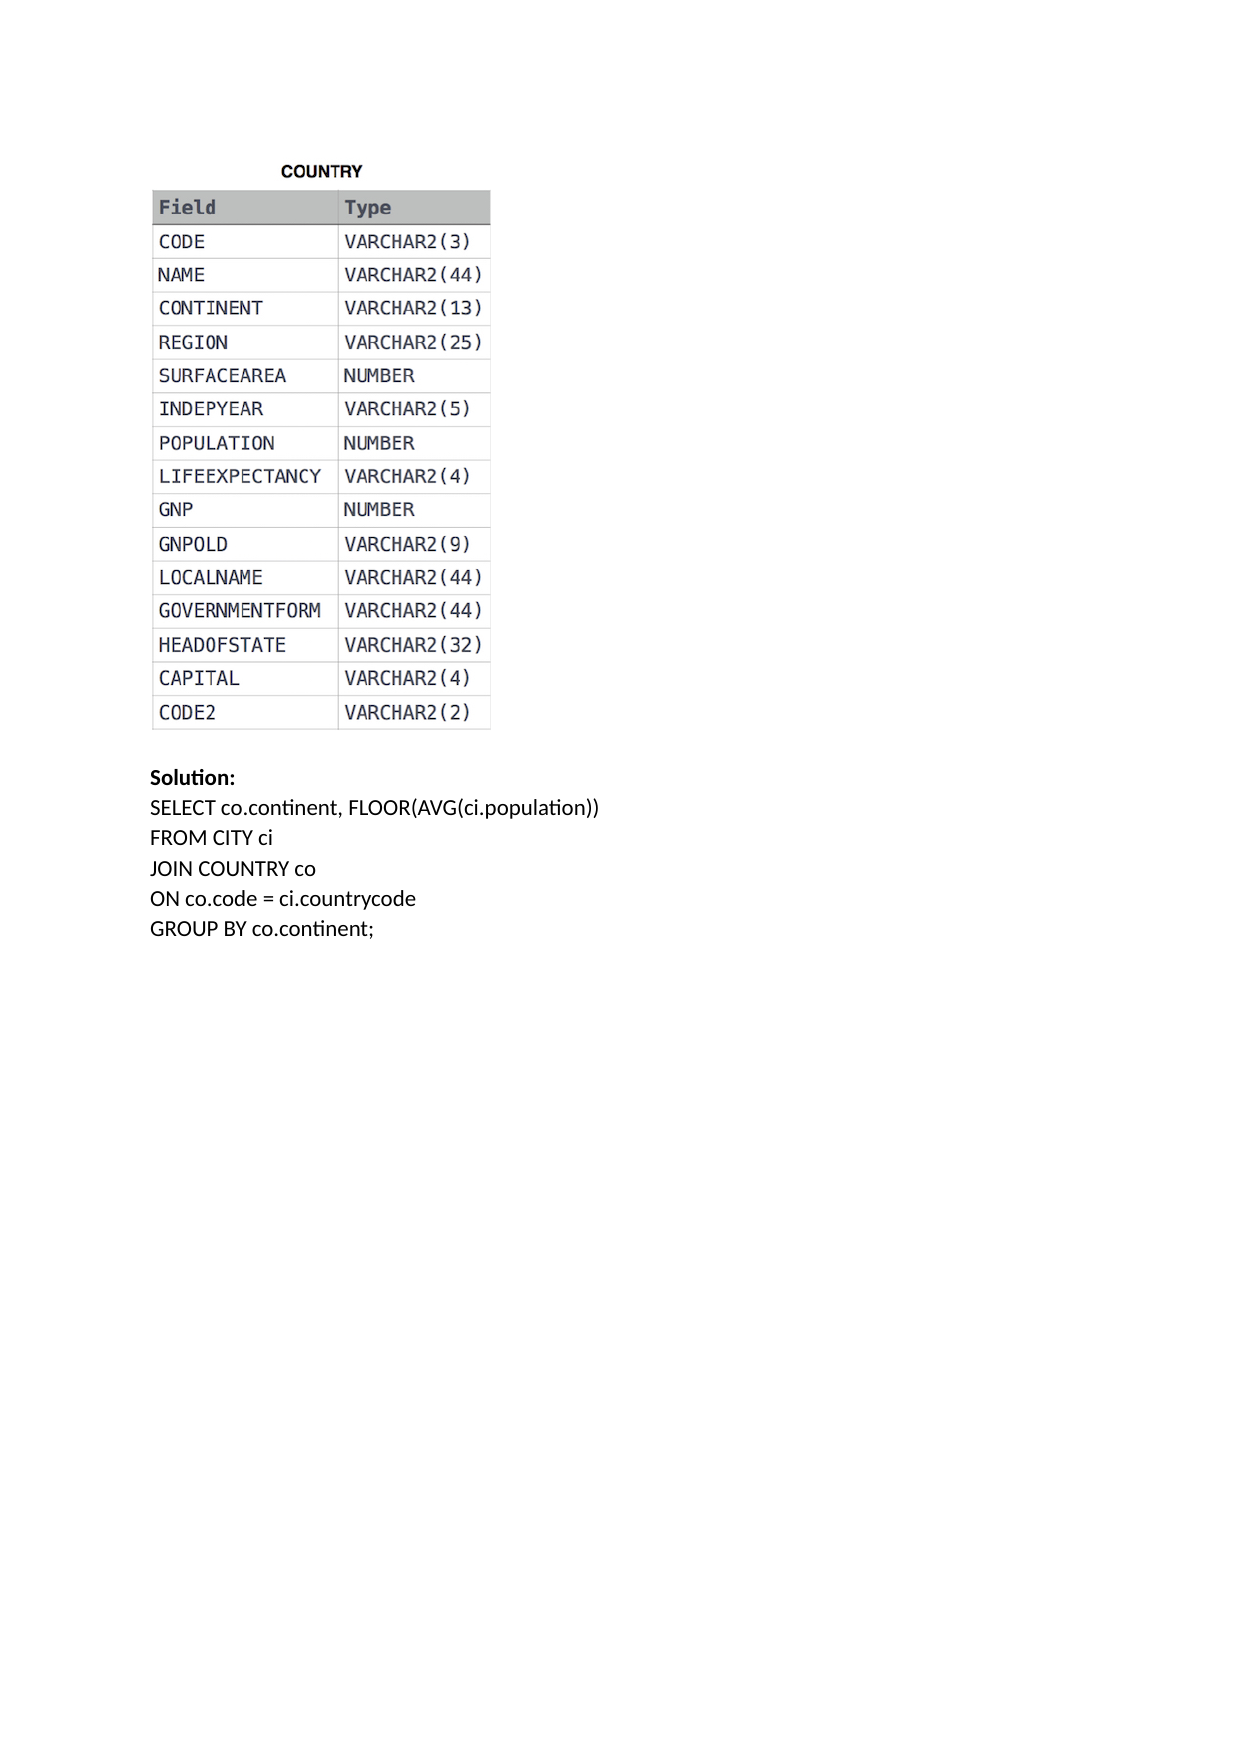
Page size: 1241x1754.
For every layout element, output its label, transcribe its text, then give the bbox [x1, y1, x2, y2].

text FROM CITY ci [150, 823, 1090, 851]
text SELECT co.continent, FLOOR(AVG(ci.population)) [150, 793, 1090, 821]
text ON co.code = ci.countrycode [150, 884, 1090, 912]
text GROUP BY co.continent; [150, 914, 1090, 942]
text Solution: [150, 763, 1090, 791]
picture [150, 150, 491, 731]
text JOIN COUNTRY co [150, 854, 1090, 882]
